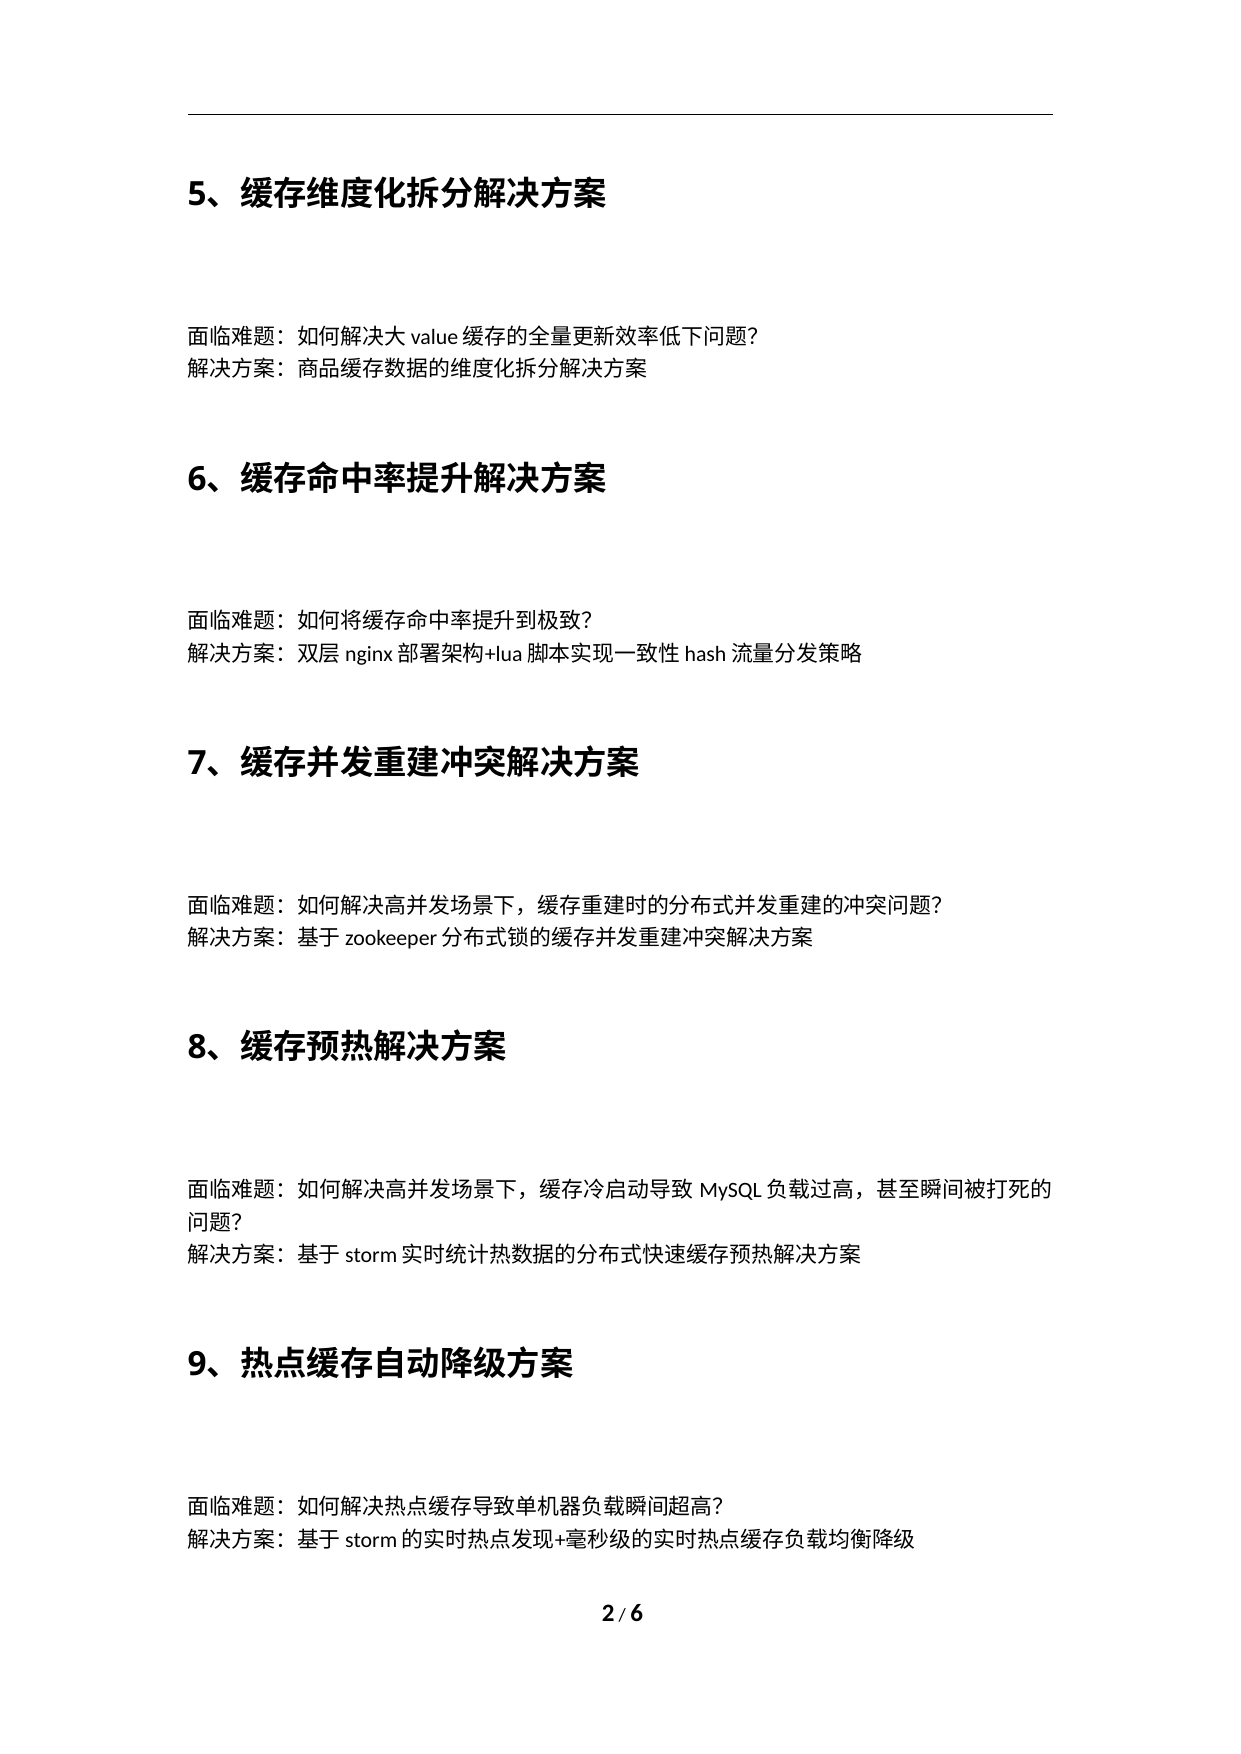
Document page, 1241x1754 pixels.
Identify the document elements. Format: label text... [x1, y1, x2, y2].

text 解决方案：商品缓存数据的维度化拆分解决方案 [187, 351, 1053, 383]
text 面临难题：如何解决高并发场景下，缓存重建时的分布式并发重建的冲突问题？ [187, 887, 1053, 920]
subtitle 7、缓存并发重建冲突解决方案 [187, 727, 1053, 792]
subtitle 9、热点缓存自动降级方案 [187, 1329, 1053, 1394]
text 解决方案：基于zookeeper分布式锁的缓存并发重建冲突解决方案 [187, 920, 1053, 952]
text 面临难题：如何解决热点缓存导致单机器负载瞬间超高？ [187, 1489, 1053, 1521]
subtitle 5、缓存维度化拆分解决方案 [187, 158, 1053, 223]
text 解决方案：双层nginx部署架构+lua脚本实现一致性hash流量分发策略 [187, 635, 1053, 668]
subtitle 8、缓存预热解决方案 [187, 1012, 1053, 1077]
text 面临难题：如何将缓存命中率提升到极致？ [187, 603, 1053, 635]
subtitle 6、缓存命中率提升解决方案 [187, 443, 1053, 508]
text 面临难题：如何解决高并发场景下，缓存冷启动导致MySQL负载过高，甚至瞬间被打死的问题？ [187, 1172, 1053, 1237]
text 解决方案：基于storm的实时热点发现+毫秒级的实时热点缓存负载均衡降级 [187, 1521, 1053, 1554]
text 解决方案：基于storm实时统计热数据的分布式快速缓存预热解决方案 [187, 1237, 1053, 1269]
text 面临难题：如何解决大value缓存的全量更新效率低下问题？ [187, 318, 1053, 351]
